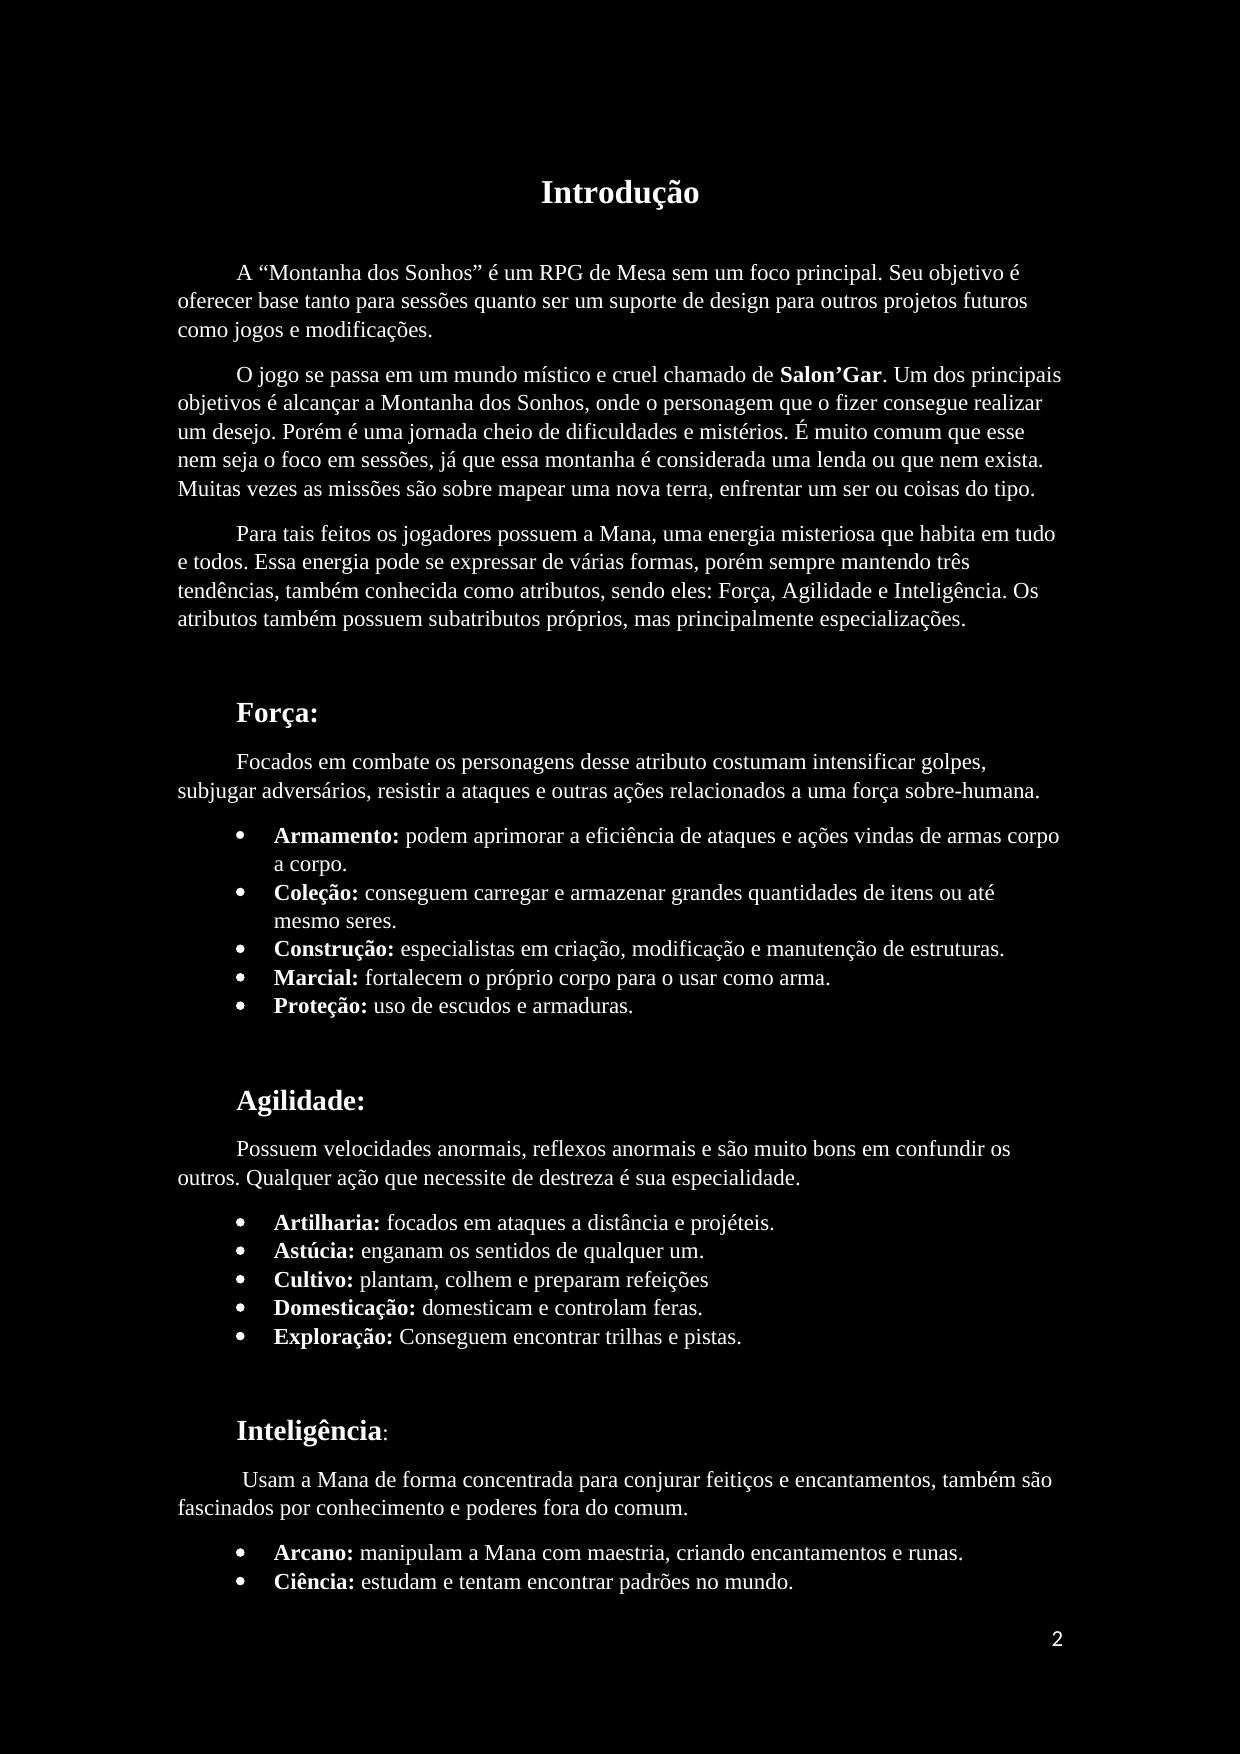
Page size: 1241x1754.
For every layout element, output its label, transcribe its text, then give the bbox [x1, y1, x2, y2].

text Para tais feitos os jogadores possuem a Mana, uma energia misteriosa que habita em tudo e todos. Essa energia pode se expressar de várias formas, porém sempre mantendo três tendências, também conhecida como atributos, sendo eles: Força, Agilidade e Inteligência. Os atributos também possuem subatributos próprios, mas principalmente especializações. [177, 520, 1063, 632]
list Ciência: estudam e tentam encontrar padrões no mundo. [236, 1568, 1063, 1594]
list Marcial: fortalecem o próprio corpo para o usar como arma. [236, 964, 1063, 990]
text Introdução [177, 173, 1063, 211]
list Arcano: manipulam a Mana com maestria, criando encantamentos e runas. [236, 1539, 1063, 1566]
text O jogo se passa em um mundo místico e cruel chamado de Salon’Gar. Um dos principais objetivos é alcançar a Montanha dos Sonhos, onde o personagem que o fizer consegue realizar um desejo. Porém é uma jornada cheio de dificuldades e mistérios. É muito comum que esse nem seja o foco em sessões, já que essa montanha é considerada uma lenda ou que nem exista. Muitas vezes as missões são sobre mapear uma nova terra, enfrentar um ser ou coisas do tipo. [177, 361, 1063, 501]
text Focados em combate os personagens desse atributo costumam intensificar golpes, subjugar adversários, resistir a ataques e outras ações relacionados a uma força sobre-humana. [177, 748, 1063, 803]
list Coleção: conseguem carregar e armazenar grandes quantidades de itens ou até mesmo seres. [236, 879, 1063, 933]
list Artilharia: focados em ataques a distância e projéteis. [236, 1209, 1063, 1235]
text Agilidade: [177, 1083, 1063, 1116]
list Astúcia: enganam os sentidos de qualquer um. [236, 1237, 1063, 1264]
list Exploração: Conseguem encontrar trilhas e pistas. [236, 1323, 1063, 1349]
list Proteção: uso de escudos e armaduras. [236, 992, 1063, 1019]
list Construção: especialistas em criação, modificação e manutenção de estruturas. [236, 936, 1063, 962]
list Domesticação: domesticam e controlam feras. [236, 1294, 1063, 1321]
text Possuem velocidades anormais, reflexos anormais e são muito bons em confundir os outros. Qualquer ação que necessite de destreza é sua especialidade. [177, 1135, 1063, 1190]
text Inteligência: [177, 1413, 1063, 1446]
text Usam a Mana de forma concentrada para conjurar feitiços e encantamentos, também são fascinados por conhecimento e poderes fora do comum. [177, 1466, 1063, 1521]
text A “Montanha dos Sonhos” é um RPG de Mesa sem um foco principal. Seu objetivo é oferecer base tanto para sessões quanto ser um suporte de design para outros projetos futuros como jogos e modificações. [177, 259, 1063, 342]
list Armamento: podem aprimorar a eficiência de ataques e ações vindas de armas corpo a corpo. [236, 822, 1063, 877]
text Força: [177, 695, 1063, 729]
list Cultivo: plantam, colhem e preparam refeições [236, 1266, 1063, 1292]
